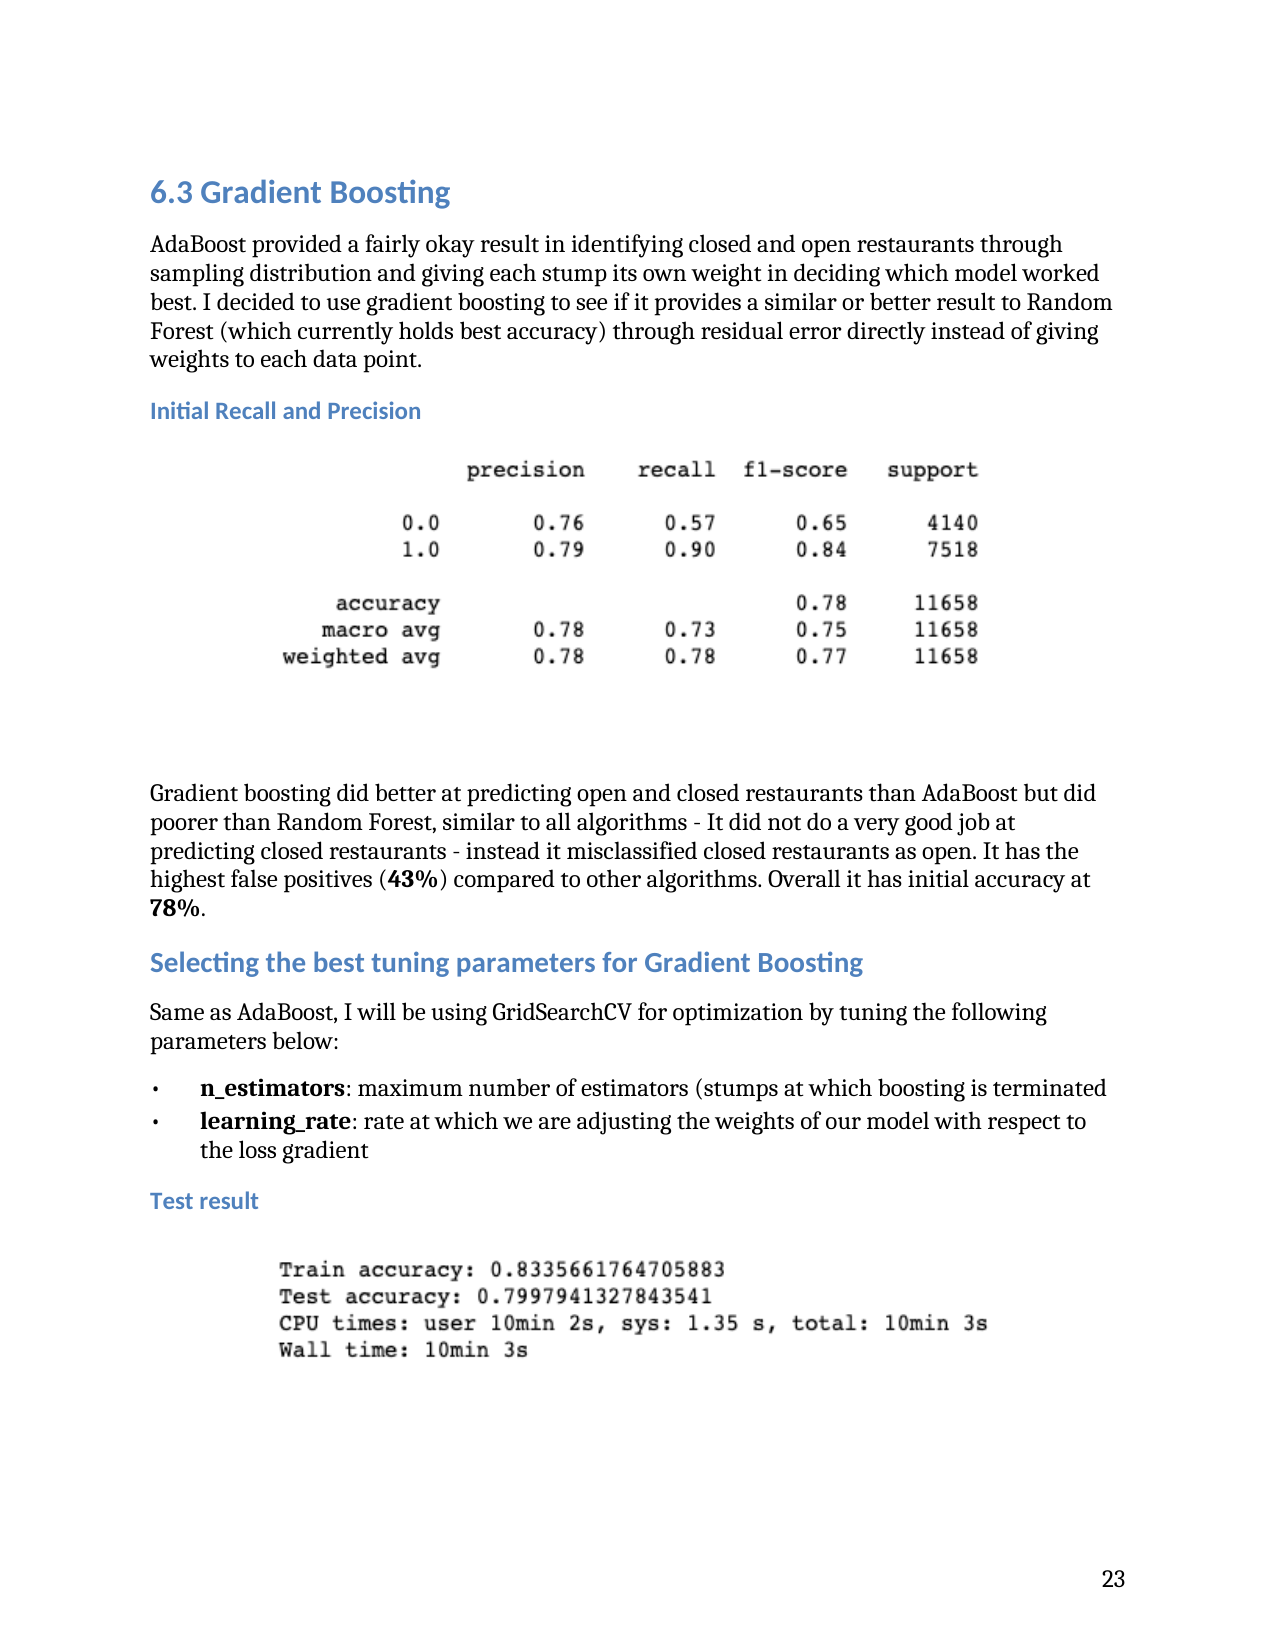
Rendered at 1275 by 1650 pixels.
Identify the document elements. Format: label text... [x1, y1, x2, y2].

subtitle Test result [150, 1185, 1125, 1216]
subtitle Initial Recall and Precision [150, 395, 1125, 425]
list n_estimators: maximum number of estimators (stumps at which boosting is terminated [150, 1074, 1125, 1103]
subtitle 6.3 Gradient Boosting [150, 171, 1125, 212]
picture [269, 1250, 1007, 1376]
text Same as AdaBoost, I will be using GridSearchCV for optimization by tuning the following parameters below: [150, 998, 1125, 1056]
text AdaBoost provided a fairly okay result in identifying closed and open restaurants through sampling distribution and giving each stump its own weight in deciding which model worked best. I decided to use gradient boosting to see if it provides a similar or better result to Random Forest (which currently holds best accuracy) through residual error directly instead of giving weights to each data point. [150, 230, 1125, 374]
picture [274, 447, 1001, 695]
list learning_rate: rate at which we are adjusting the weights of our model with respect to the loss gradient [150, 1107, 1125, 1164]
text Gradient boosting did better at predicting open and closed restaurants than AdaBoost but did poorer than Random Forest, similar to all algorithms - It did not do a very good job at predicting closed restaurants - instead it misclassified closed restaurants as open. It has the highest false positives (43%) compared to other algorithms. Overall it has initial accuracy at 78%. [150, 779, 1125, 923]
subtitle Selecting the best tuning parameters for Gradient Boosting [150, 944, 1125, 979]
